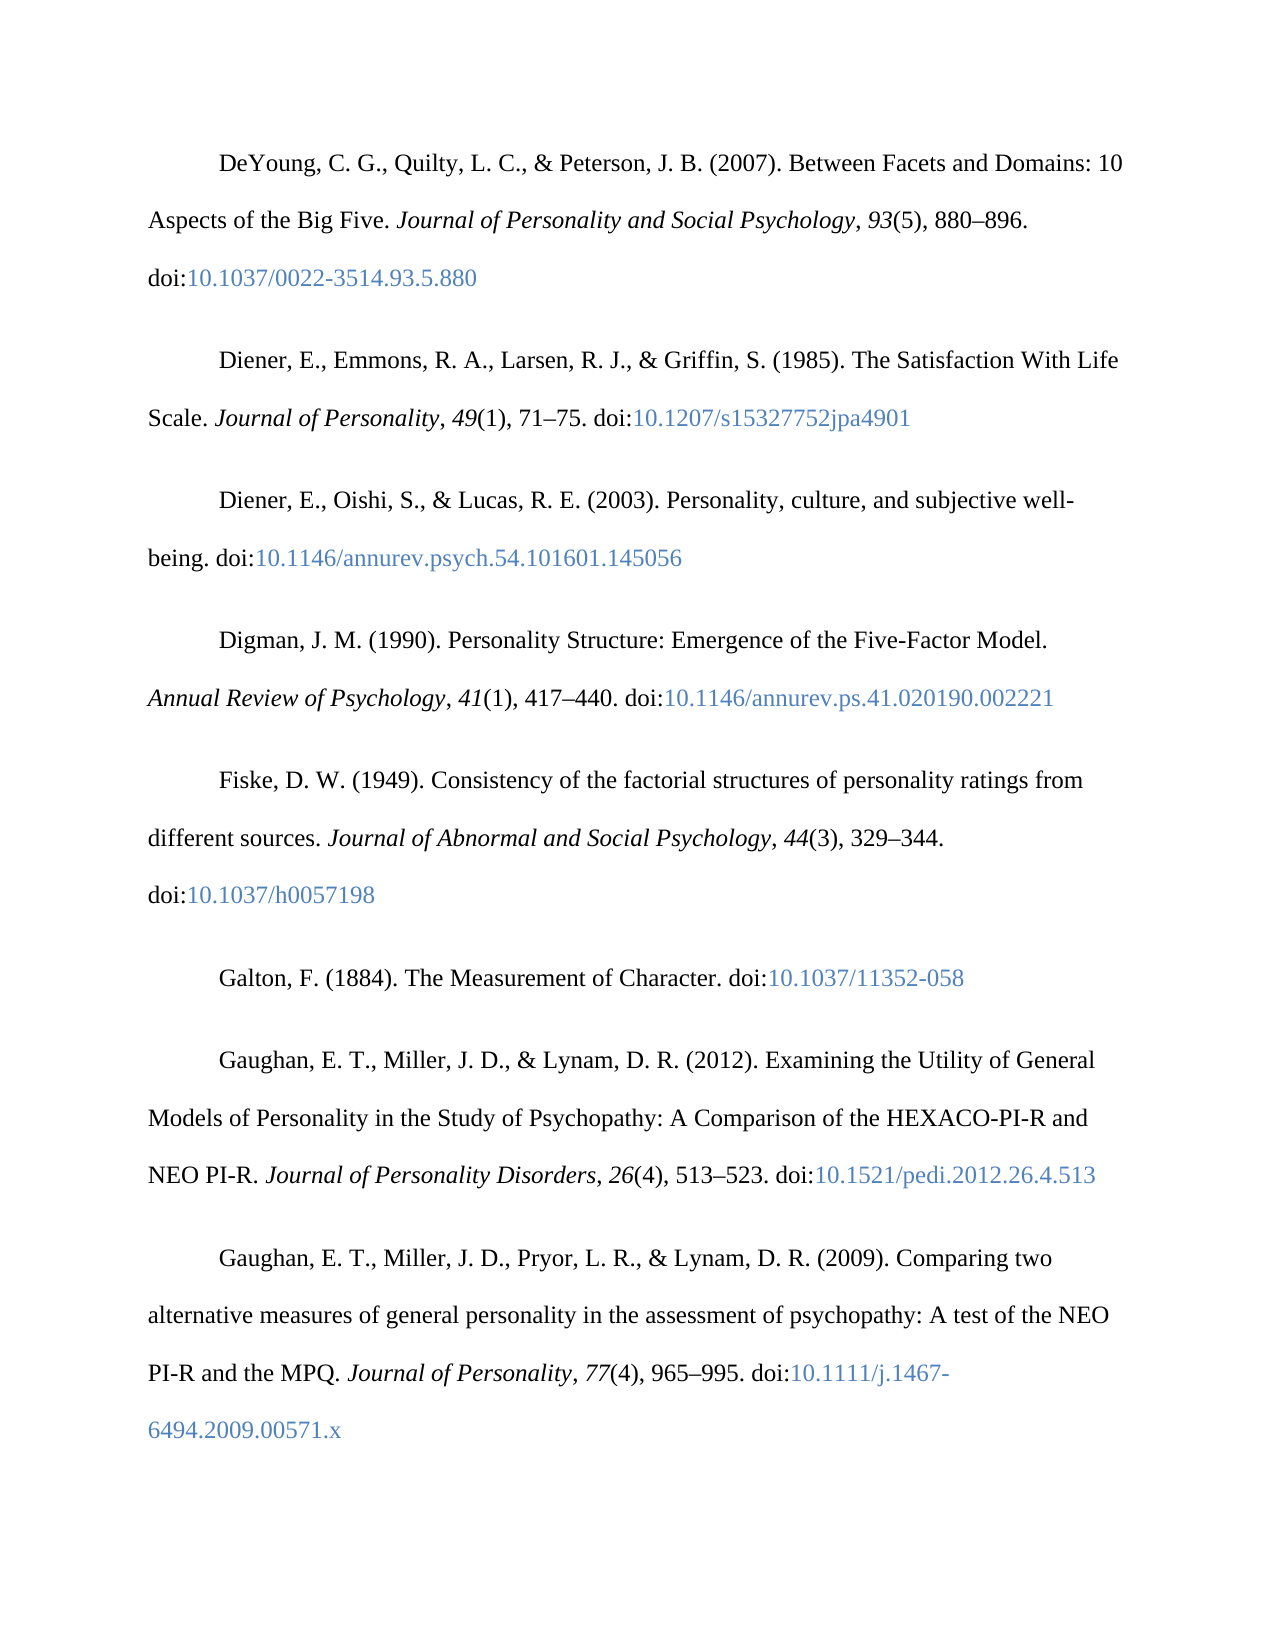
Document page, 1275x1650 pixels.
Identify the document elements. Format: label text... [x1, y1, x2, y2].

text Gaughan, E. T., Miller, J. D., & Lynam, D. R. (2012). Examining the Utility of General Models of Personality in the Study of Psychopathy: A Comparison of the HEXACO-PI-R and NEO PI-R. Journal of Personality Disorders, 26(4), 513–523. doi:10.1521/pedi.2012.26.4.513 [148, 1045, 1127, 1189]
text Digman, J. M. (1990). Personality Structure: Emergence of the Five-Factor Model. Annual Review of Psychology, 41(1), 417–440. doi:10.1146/annurev.ps.41.020190.002221 [148, 625, 1127, 711]
text Galton, F. (1884). The Measurement of Character. doi:10.1037/11352-058 [148, 963, 1127, 991]
text Diener, E., Oishi, S., & Lucas, R. E. (2003). Personality, culture, and subjective well-being. doi:10.1146/annurev.psych.54.101601.145056 [148, 485, 1127, 571]
text Fiske, D. W. (1949). Consistency of the factorial structures of personality ratings from different sources. Journal of Abnormal and Social Psychology, 44(3), 329–344. doi:10.1037/h0057198 [148, 765, 1127, 909]
text Gaughan, E. T., Miller, J. D., Pryor, L. R., & Lynam, D. R. (2009). Comparing two alternative measures of general personality in the assessment of psychopathy: A test of the NEO PI-R and the MPQ. Journal of Personality, 77(4), 965–995. doi:10.1111/j.1467-6494.2009.00571.x [148, 1243, 1127, 1444]
text DeYoung, C. G., Quilty, L. C., & Peterson, J. B. (2007). Between Facets and Domains: 10 Aspects of the Big Five. Journal of Personality and Social Psychology, 93(5), 880–896. doi:10.1037/0022-3514.93.5.880 [148, 148, 1127, 291]
text Diener, E., Emmons, R. A., Larsen, R. J., & Griffin, S. (1985). The Satisfaction With Life Scale. Journal of Personality, 49(1), 71–75. doi:10.1207/s15327752jpa4901 [148, 345, 1127, 431]
